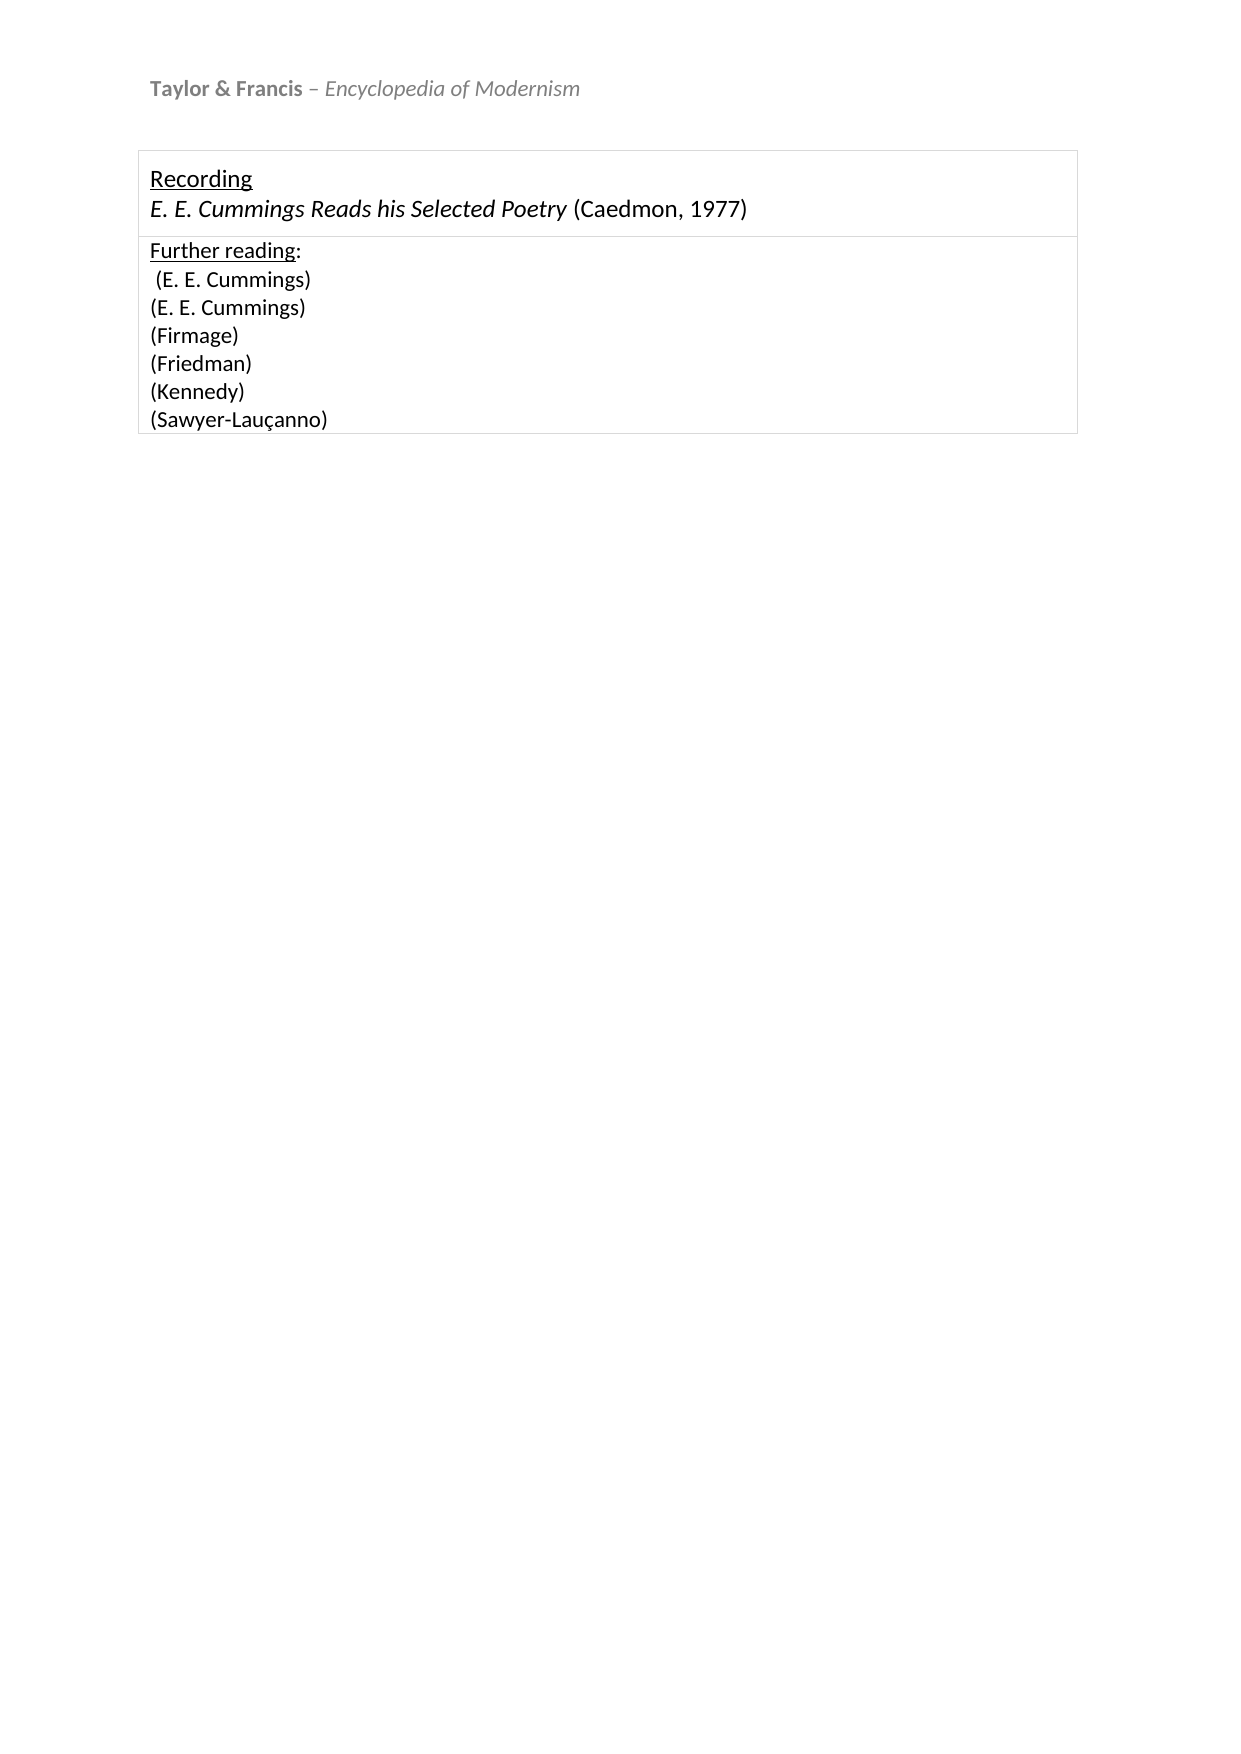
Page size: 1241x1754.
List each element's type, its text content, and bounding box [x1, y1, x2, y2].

table_cell Further reading: [139, 237, 1077, 433]
